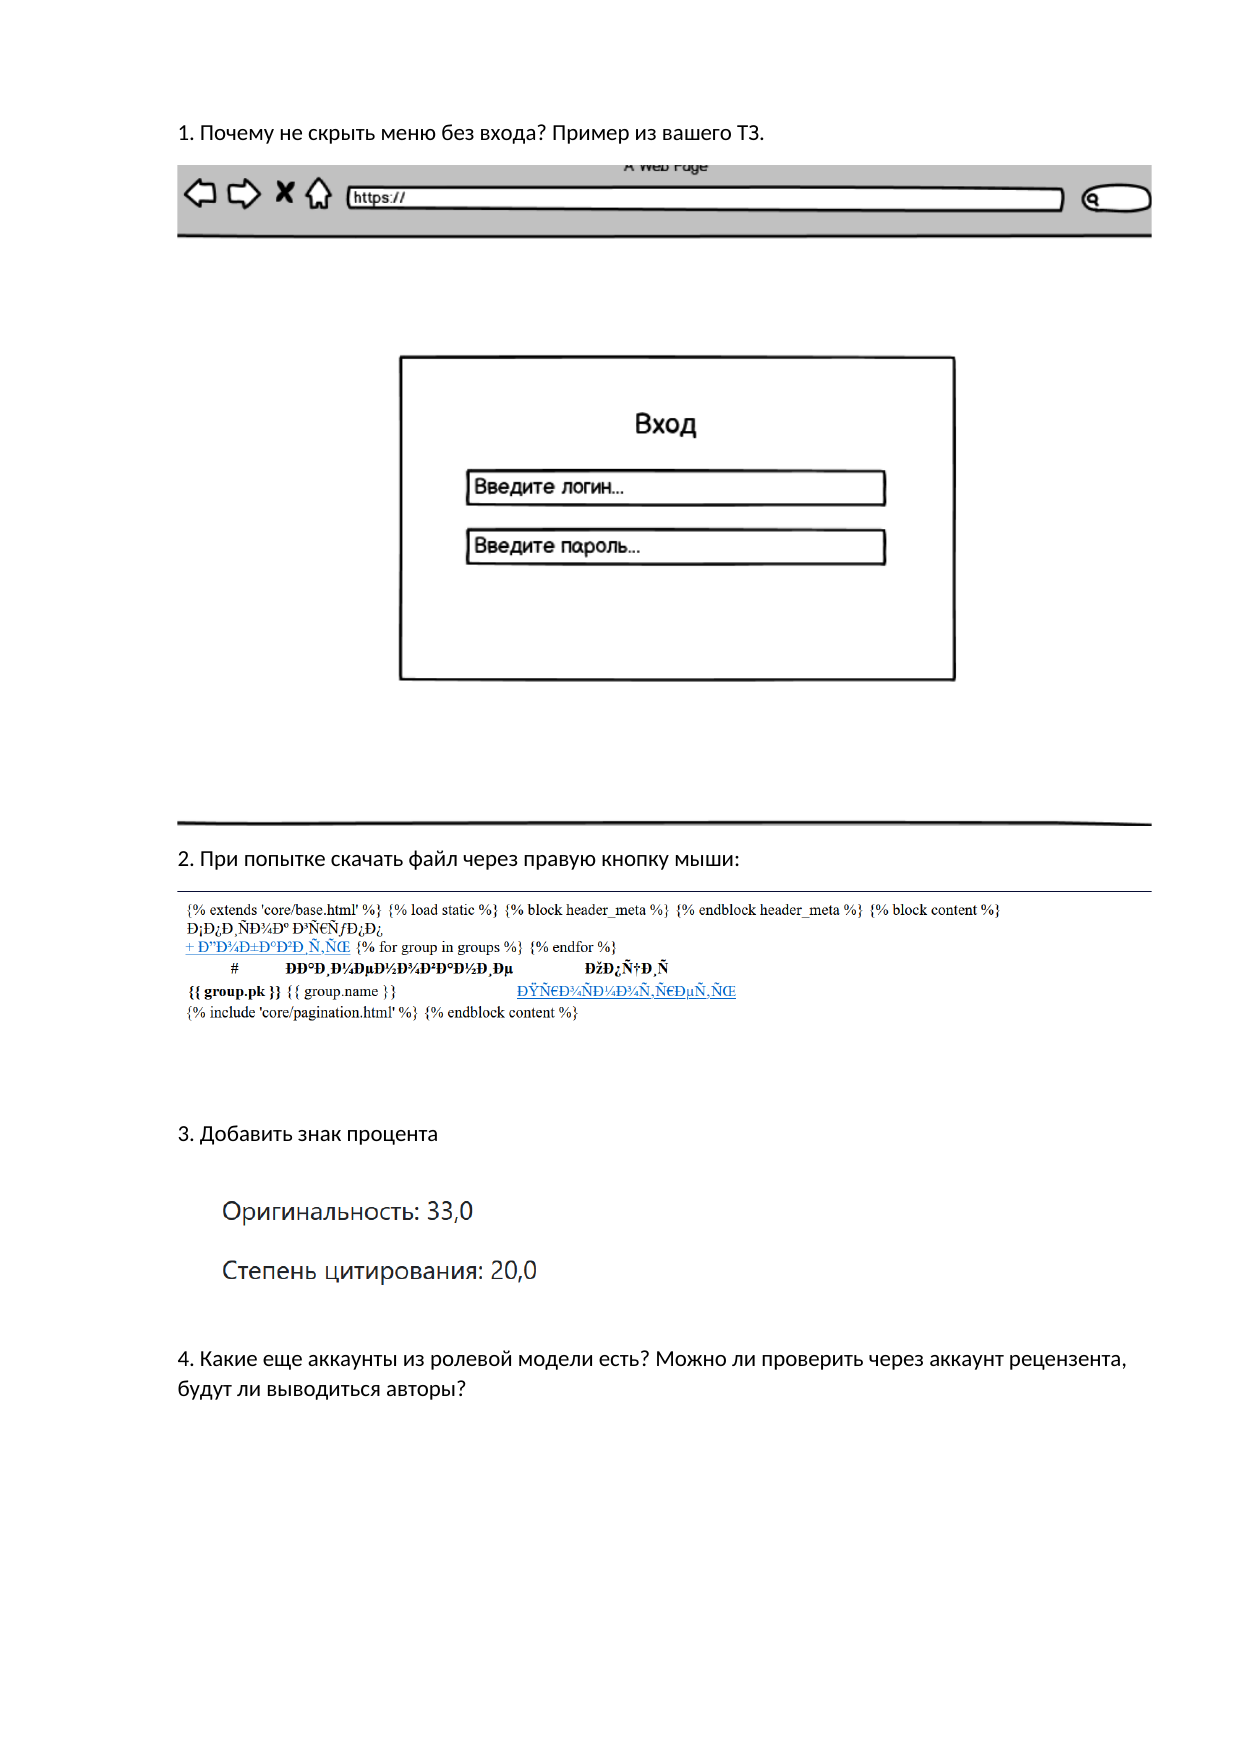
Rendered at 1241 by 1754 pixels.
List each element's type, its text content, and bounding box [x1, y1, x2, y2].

picture [182, 1166, 589, 1326]
picture [177, 165, 1152, 826]
text 1. Почему не скрыть меню без входа? Пример из вашего ТЗ. [177, 118, 1152, 146]
text 4. Какие еще аккаунты из ролевой модели есть? Можно ли проверить через аккаунт рецензента, будут ли выводиться авторы? [177, 1344, 1152, 1402]
text 3. Добавить знак процента [177, 1119, 1152, 1147]
picture [177, 891, 1152, 1101]
text 2. При попытке скачать файл через правую кнопку мыши: [177, 844, 1152, 872]
